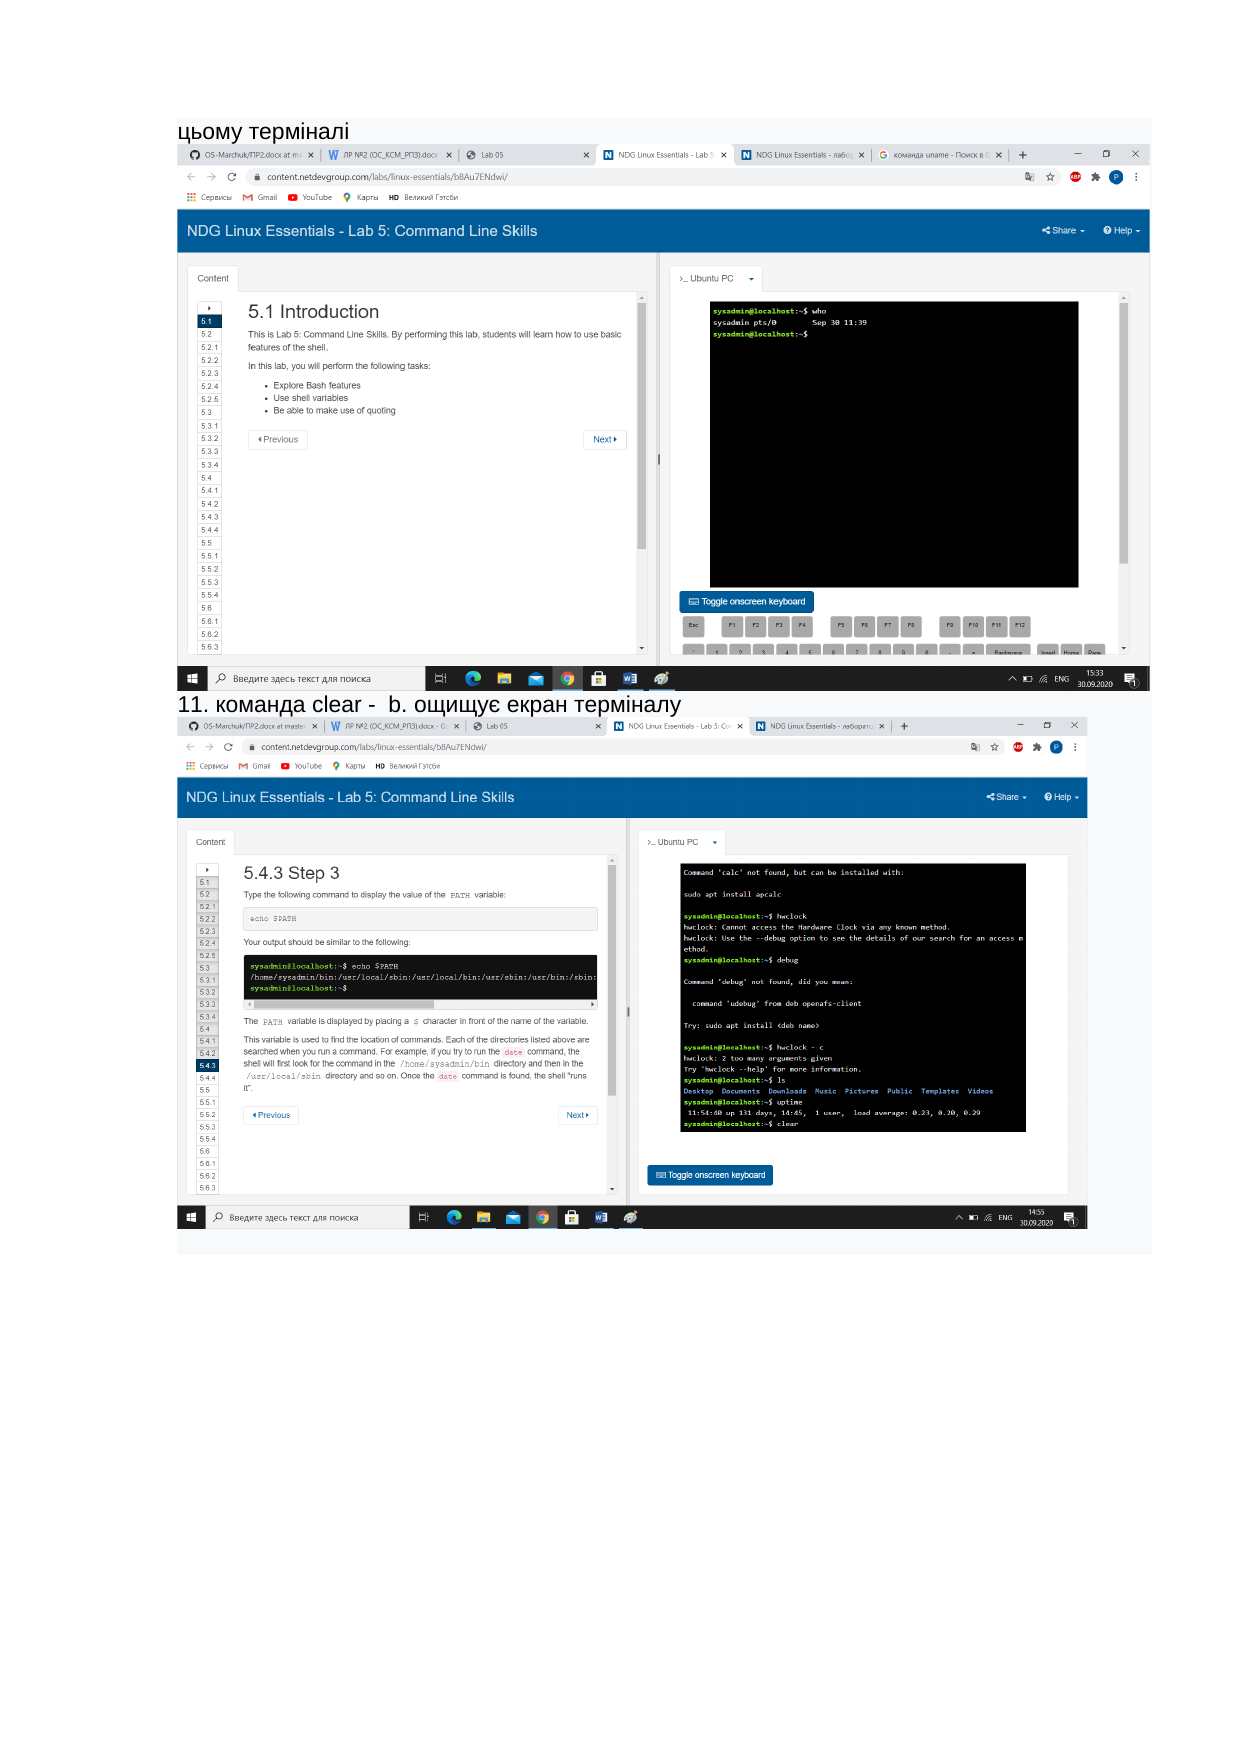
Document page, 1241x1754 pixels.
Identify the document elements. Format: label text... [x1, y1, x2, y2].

picture [177, 717, 1088, 1229]
picture [177, 144, 1150, 691]
